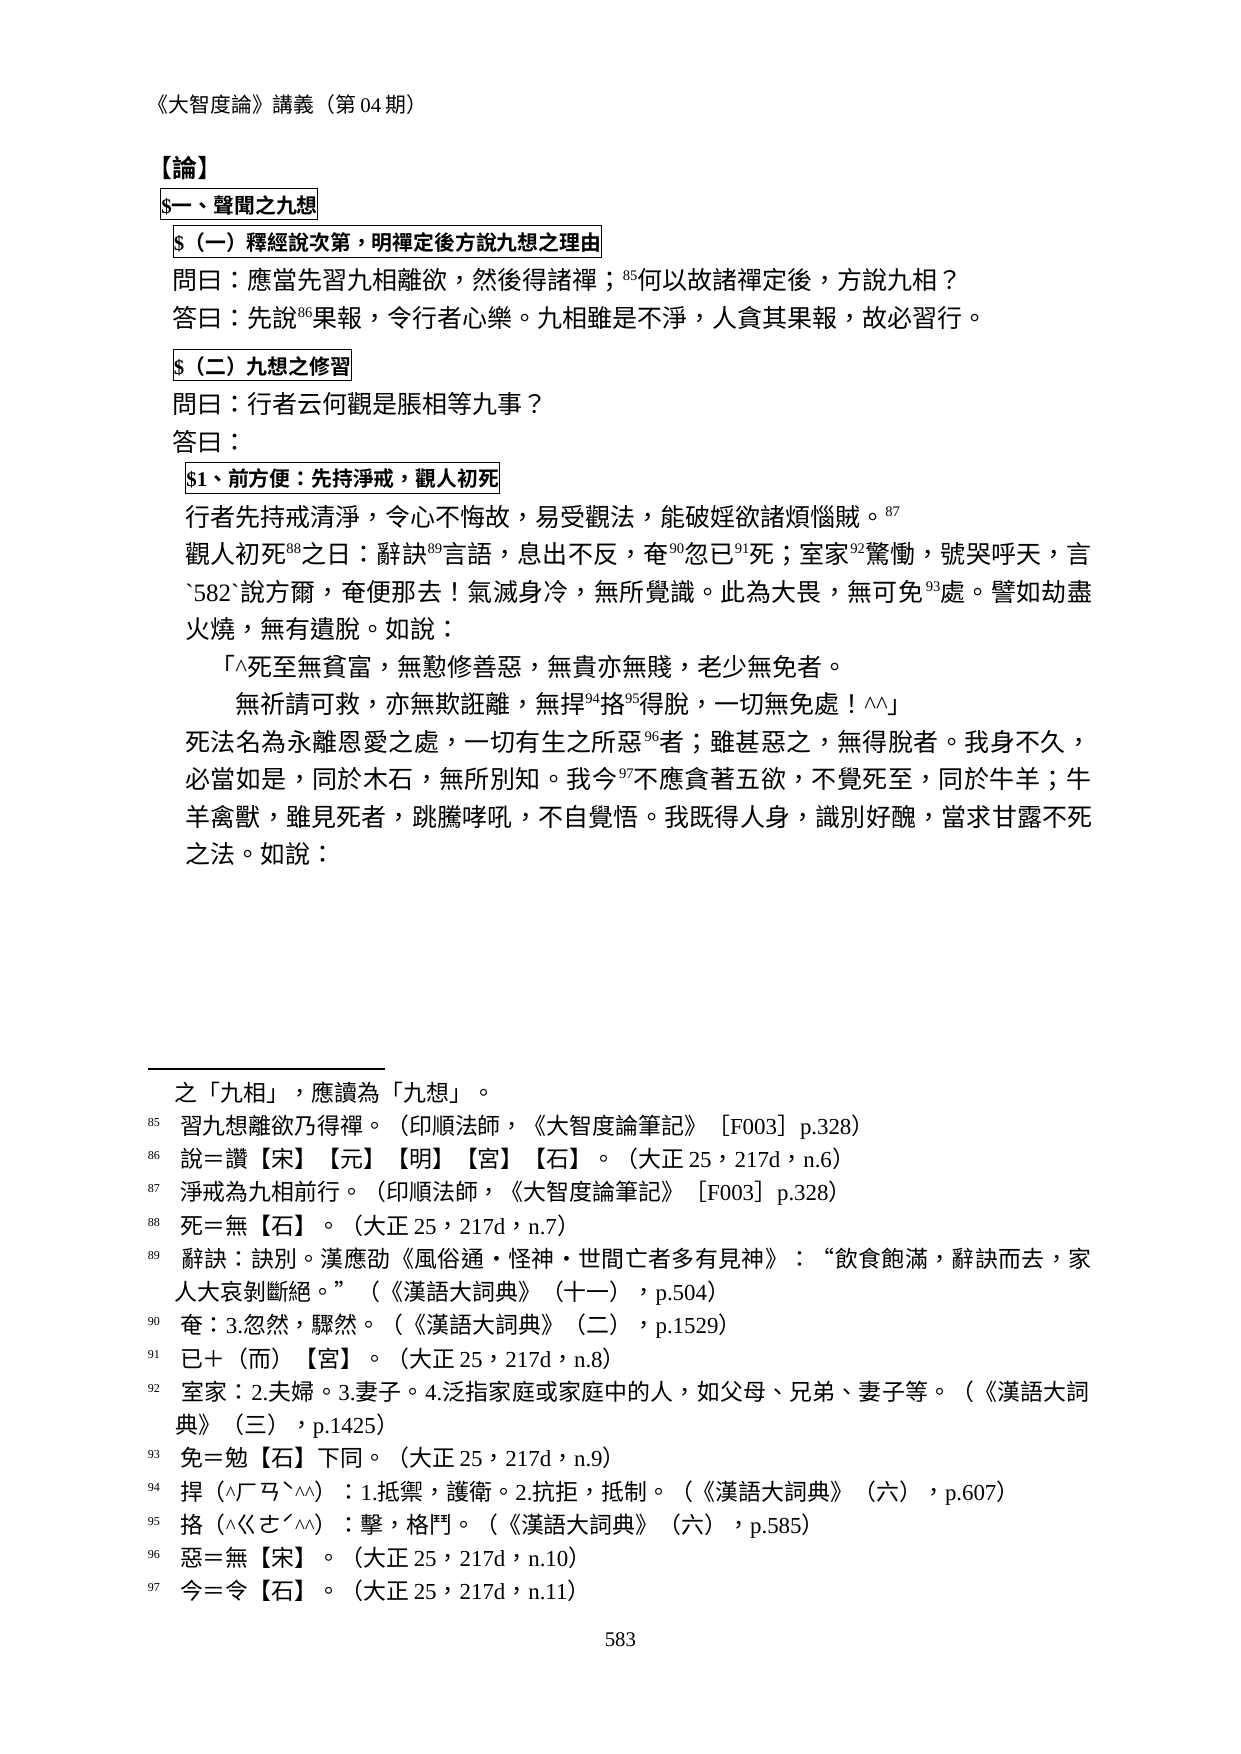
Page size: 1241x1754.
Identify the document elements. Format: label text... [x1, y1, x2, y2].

text 答曰：先說果報，令行者心樂。九相雖是不淨，人貪其果報，故必習行。 [173, 298, 1092, 335]
text 問曰：應當先習九相離欲，然後得諸禪；何以故諸禪定後，方說九相？ [173, 260, 1092, 298]
text 無祈請可救，亦無欺誑離，無捍挌得脫，一切無免處！^^」 [235, 684, 1092, 721]
text 答曰： [173, 421, 1092, 459]
text 【論】 [148, 148, 1092, 185]
text $1、前方便：先持淨戒，觀人初死 [185, 459, 1092, 496]
text 問曰：行者云何觀是脹相等九事？ [173, 384, 1092, 421]
text $（一）釋經說次第，明禪定後方說九想之理由 [173, 223, 1092, 260]
text 死法名為永離恩愛之處，一切有生之所惡者；雖甚惡之，無得脫者。我身不久，必當如是，同於木石，無所別知。我今不應貪著五欲，不覺死至，同於牛羊；牛羊禽獸，雖見死者，跳騰哮吼，不自覺悟。我既得人身，識別好醜，當求甘露不死之法。如說： [185, 721, 1092, 871]
text 「^死至無貧富，無懃修善惡，無貴亦無賤，老少無免者。 [210, 646, 1092, 684]
text $一、聲聞之九想 [160, 185, 1092, 223]
text $（二）九想之修習 [173, 346, 1092, 384]
text 行者先持戒清淨，令心不悔故，易受觀法，能破婬欲諸煩惱賊。 [185, 496, 1092, 534]
text 觀人初死之日：辭訣言語，息出不反，奄忽已死；室家驚慟，號哭呼天，言`582`說方爾，奄便那去！氣滅身冷，無所覺識。此為大畏，無可免處。譬如劫盡火燒，無有遺脫。如說： [185, 534, 1092, 646]
